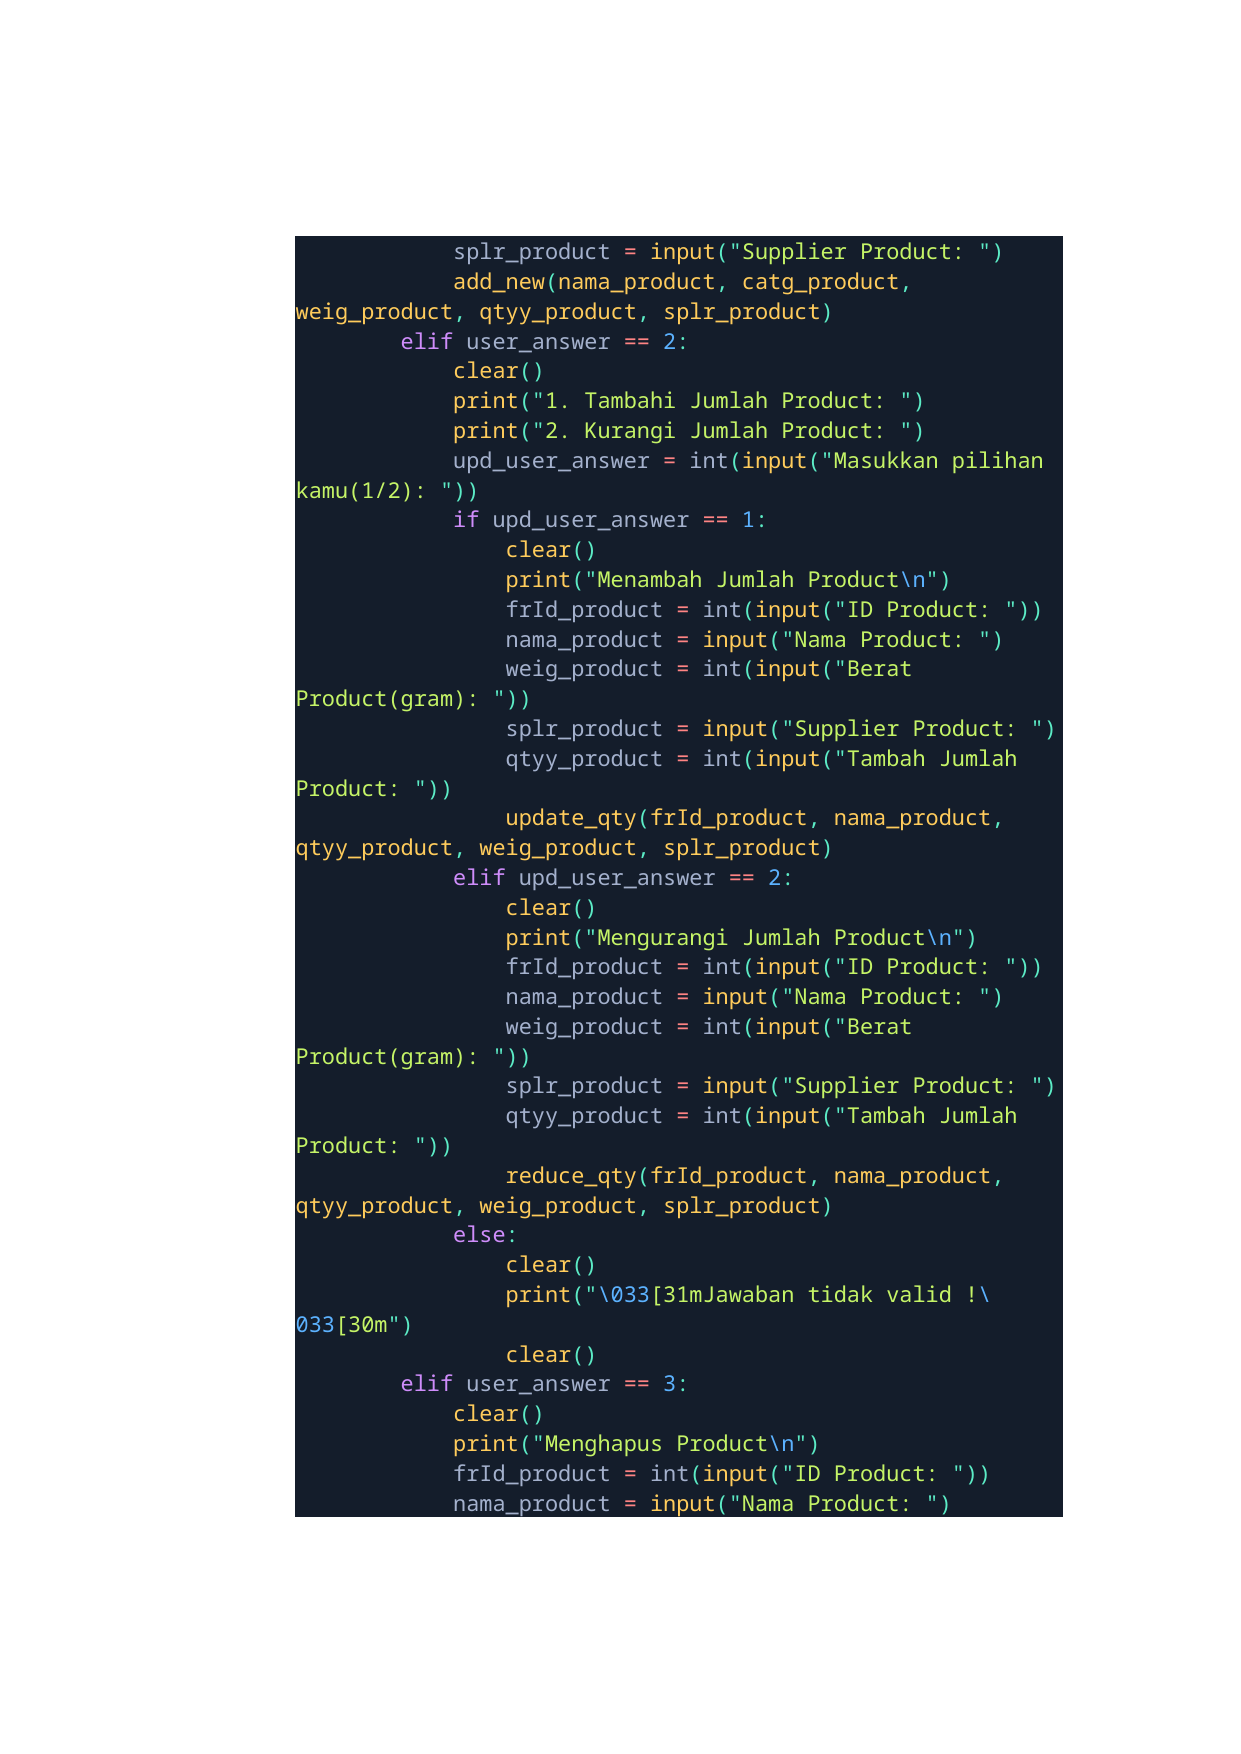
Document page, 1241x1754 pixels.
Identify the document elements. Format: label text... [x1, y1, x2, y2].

text clear() [295, 1338, 1063, 1368]
text frId_product = int(input("ID Product: ")) [295, 1458, 1063, 1487]
text frId_product = int(input("ID Product: ")) [295, 951, 1063, 981]
text clear() [295, 1249, 1063, 1279]
text splr_product = input("Supplier Product: ") [295, 713, 1063, 743]
text nama_product = input("Nama Product: ") [295, 623, 1063, 653]
text print("2. Kurangi Jumlah Product: ") [295, 415, 1063, 445]
text add_new(nama_product, catg_product, weig_product, qtyy_product, splr_product) [295, 266, 1063, 326]
text print("\033[31mJawaban tidak valid !\033[30m") [295, 1279, 1063, 1338]
text print("Mengurangi Jumlah Product\n") [295, 921, 1063, 951]
text splr_product = input("Supplier Product: ") [295, 236, 1063, 266]
text qtyy_product = int(input("Tambah Jumlah Product: ")) [295, 743, 1063, 802]
text reduce_qty(frId_product, nama_product, qtyy_product, weig_product, splr_product) [295, 1160, 1063, 1219]
text clear() [295, 534, 1063, 564]
text clear() [295, 892, 1063, 921]
text elif upd_user_answer == 2: [295, 862, 1063, 892]
text print("1. Tambahi Jumlah Product: ") [295, 385, 1063, 415]
text weig_product = int(input("Berat Product(gram): ")) [295, 653, 1063, 713]
text update_qty(frId_product, nama_product, qtyy_product, weig_product, splr_product) [295, 802, 1063, 862]
text else: [295, 1219, 1063, 1249]
text splr_product = input("Supplier Product: ") [295, 1070, 1063, 1100]
text upd_user_answer = int(input("Masukkan pilihan kamu(1/2): ")) [295, 445, 1063, 504]
text weig_product = int(input("Berat Product(gram): ")) [295, 1011, 1063, 1070]
text elif user_answer == 2: [295, 326, 1063, 355]
text elif user_answer == 3: [295, 1368, 1063, 1398]
text clear() [295, 1398, 1063, 1428]
text qtyy_product = int(input("Tambah Jumlah Product: ")) [295, 1100, 1063, 1160]
text print("Menambah Jumlah Product\n") [295, 564, 1063, 594]
text clear() [295, 355, 1063, 385]
text frId_product = int(input("ID Product: ")) [295, 594, 1063, 623]
text print("Menghapus Product\n") [295, 1428, 1063, 1458]
text if upd_user_answer == 1: [295, 504, 1063, 534]
text nama_product = input("Nama Product: ") [295, 1487, 1063, 1517]
text nama_product = input("Nama Product: ") [295, 981, 1063, 1011]
